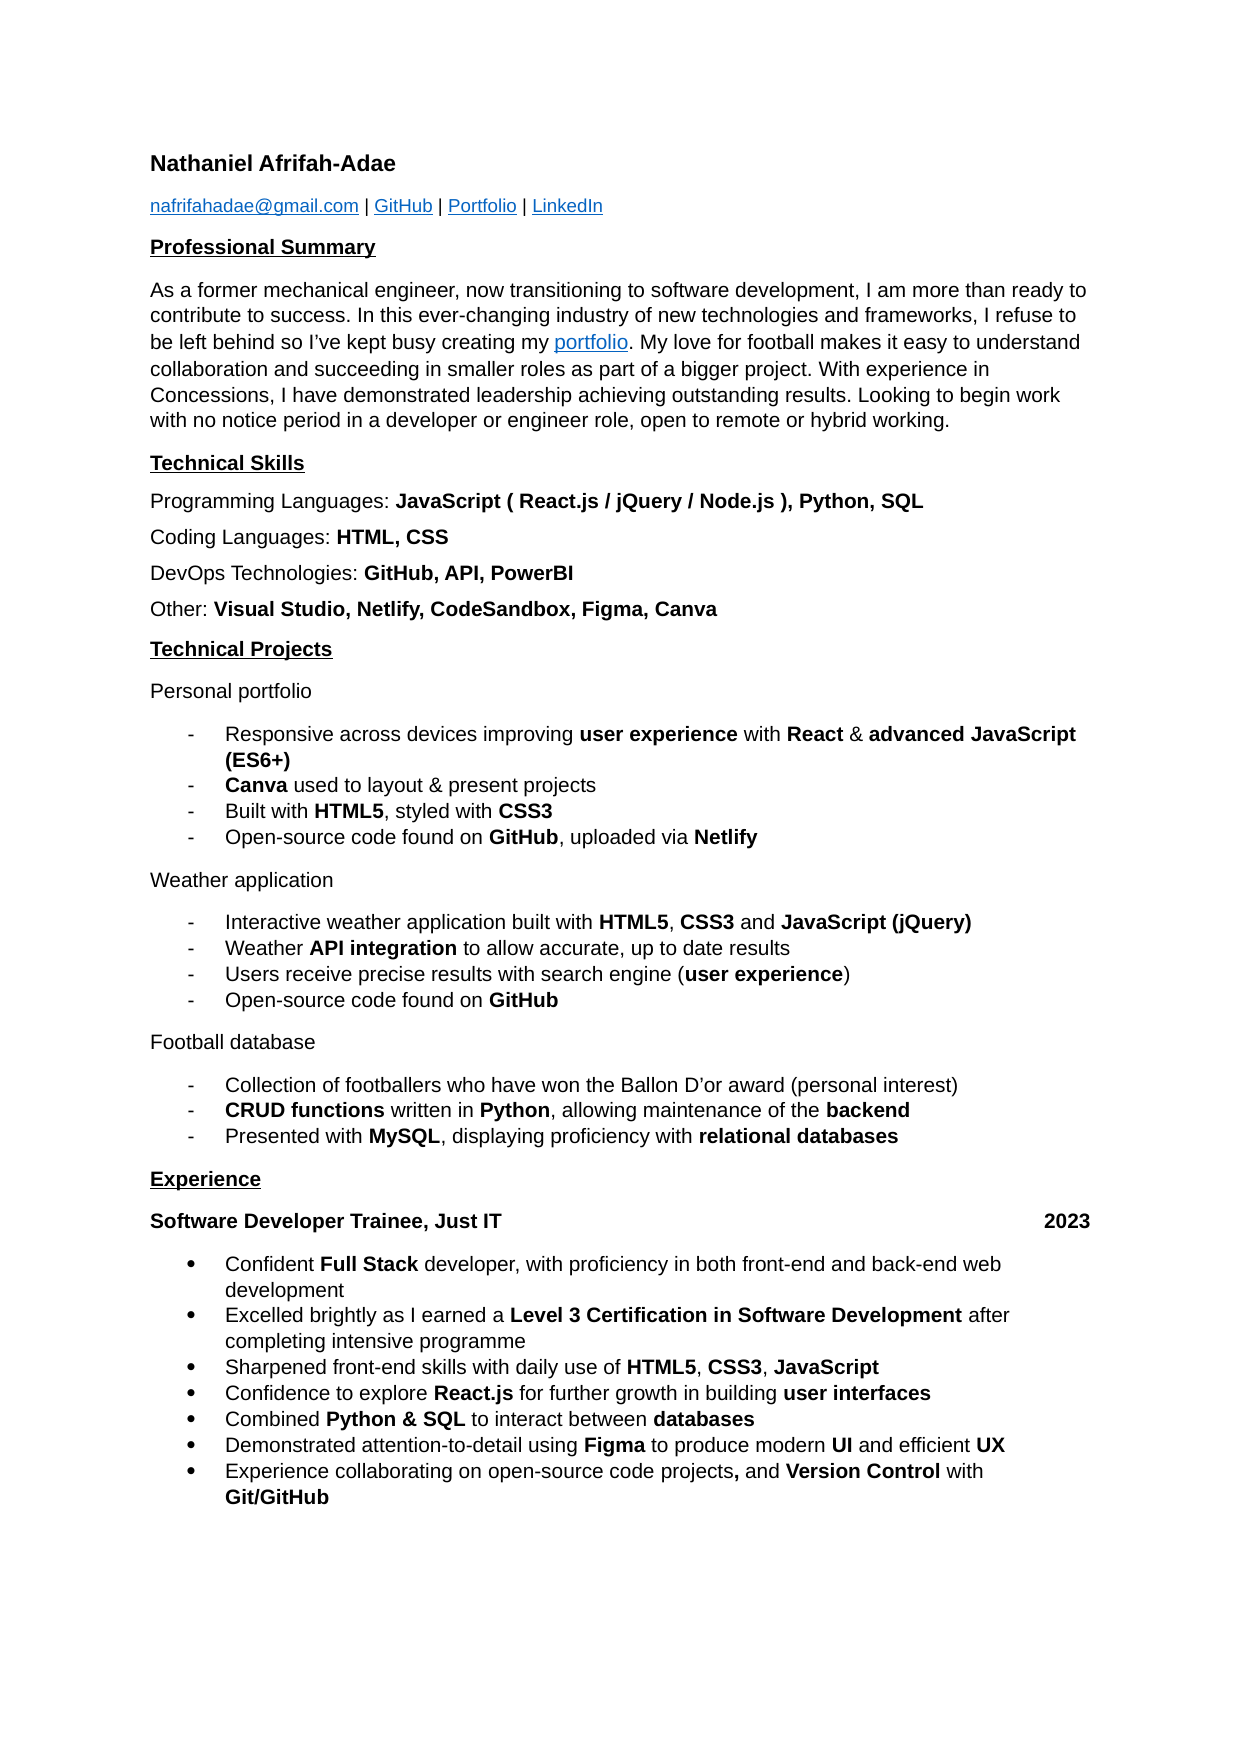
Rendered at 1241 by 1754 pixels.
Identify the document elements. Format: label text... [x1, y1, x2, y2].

text Nathaniel Afrifah-Adae [150, 150, 1090, 176]
text Experience [150, 1167, 1090, 1191]
text Programming Languages: JavaScript ( React.js / jQuery / Node.js ), Python, SQL [150, 493, 510, 512]
list Demonstrated attention-to-detail using Figma to produce modern UI and efficient UX [187, 1433, 1090, 1457]
list CRUD functions written in Python, allowing maintenance of the backend [187, 1098, 1090, 1122]
text Technical Skills [150, 451, 1090, 475]
text Professional Summary [150, 235, 1090, 259]
list Sharpened front-end skills with daily use of HTML5, CSS3, JavaScript [187, 1355, 1090, 1379]
list Collection of footballers who have won the Ballon D’or award (personal interest) [187, 1072, 1090, 1096]
list Combined Python & SQL to interact between databases [187, 1407, 1090, 1431]
list Open-source code found on GitHub [187, 987, 1090, 1011]
list Excelled brightly as I earned a Level 3 Certification in Software Development after completing intensive programme [187, 1303, 1090, 1353]
text Personal portfolio [150, 679, 1090, 703]
list Responsive across devices improving user experience with React & advanced JavaScript (ES6+) [187, 722, 1090, 771]
list Built with HTML5, styled with CSS3 [187, 799, 1090, 823]
text Other: Visual Studio, Netlify, CodeSandbox, Figma, Canva [406, 601, 1090, 620]
list Open-source code found on GitHub, uploaded via Netlify [187, 825, 1090, 849]
text DevOps Technologies: GitHub, API, PowerBI [150, 565, 1090, 584]
text Technical Projects [150, 637, 1090, 661]
text Coding Languages: HTML, CSS [150, 529, 1090, 548]
text Other: Visual Studio, Netlify, CodeSandbox, Figma, Canva [150, 601, 412, 620]
list Confidence to explore React.js for further growth in building user interfaces [187, 1381, 1090, 1405]
list Experience collaborating on open-source code projects, and Version Control with Git/GitHub [187, 1459, 1090, 1509]
list Weather API integration to allow accurate, up to date results [187, 936, 1090, 960]
text As a former mechanical engineer, now transitioning to software development, I am more than ready to contribute to success. In this ever-changing industry of new technologies and frameworks, I refuse to be left behind so I’ve kept busy creating my portfolio. My love for football makes it easy to understand collaboration and succeeding in smaller roles as part of a bigger project. With experience in Concessions, I have demonstrated leadership achieving outstanding results. Looking to begin work with no notice period in a developer or engineer role, open to remote or hybrid working. [150, 277, 1090, 432]
list Presented with MySQL, displaying proficiency with relational databases [187, 1124, 1090, 1148]
list Canva used to layout & present projects [187, 773, 1090, 797]
list Interactive weather application built with HTML5, CSS3 and JavaScript (jQuery) [187, 910, 1090, 934]
text Weather application [150, 867, 1090, 891]
list Users receive precise results with search engine (user experience) [187, 962, 1090, 986]
text Software Developer Trainee, Just IT 2023 [150, 1209, 1090, 1233]
text nafrifahadae@gmail.com | GitHub | Portfolio | LinkedIn [150, 195, 1090, 217]
text Football database [150, 1030, 1090, 1054]
list Confident Full Stack developer, with proficiency in both front-end and back-end web development [187, 1252, 1090, 1301]
